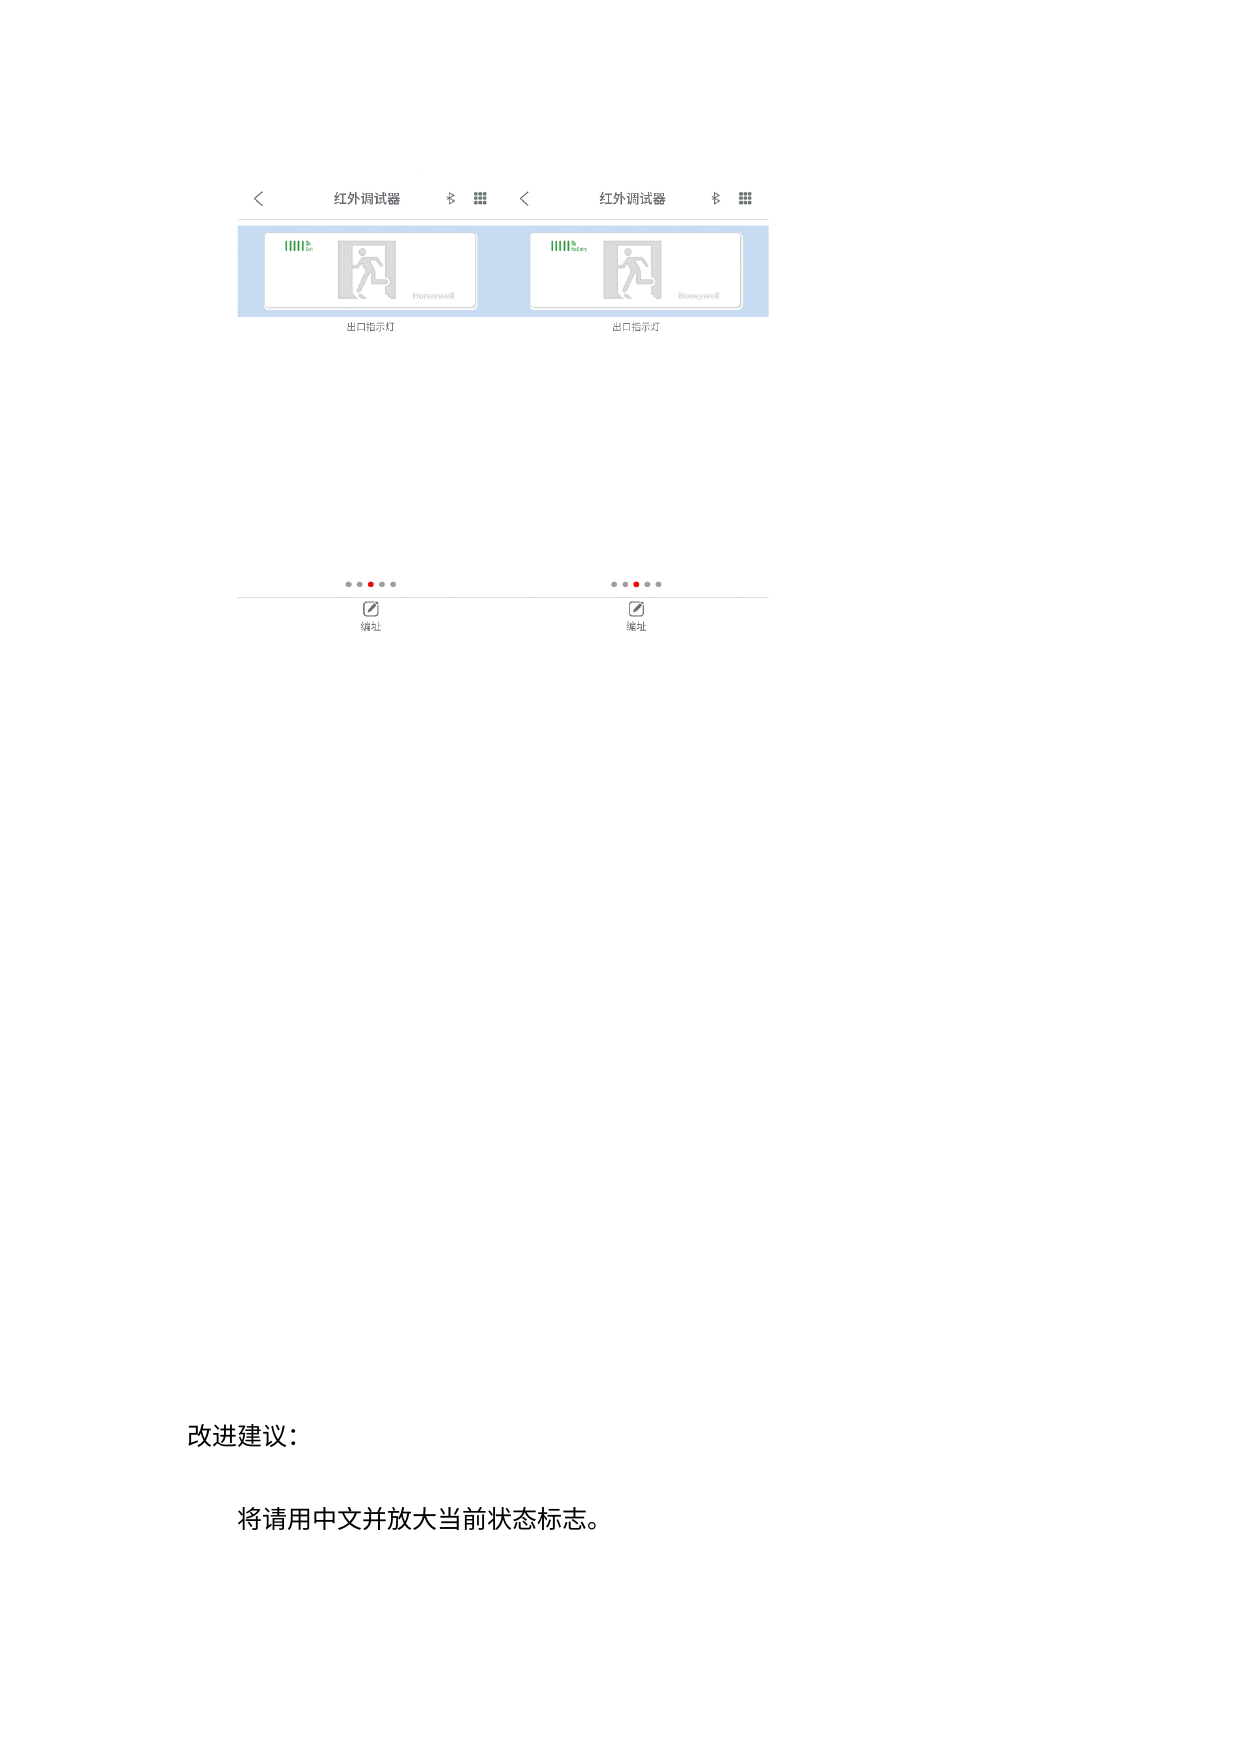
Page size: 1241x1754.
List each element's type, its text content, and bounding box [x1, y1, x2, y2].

text 改进建议： [187, 1402, 1053, 1467]
picture [237, 161, 769, 634]
text 将请用中文并放大当前状态标志。 [187, 1485, 1053, 1550]
